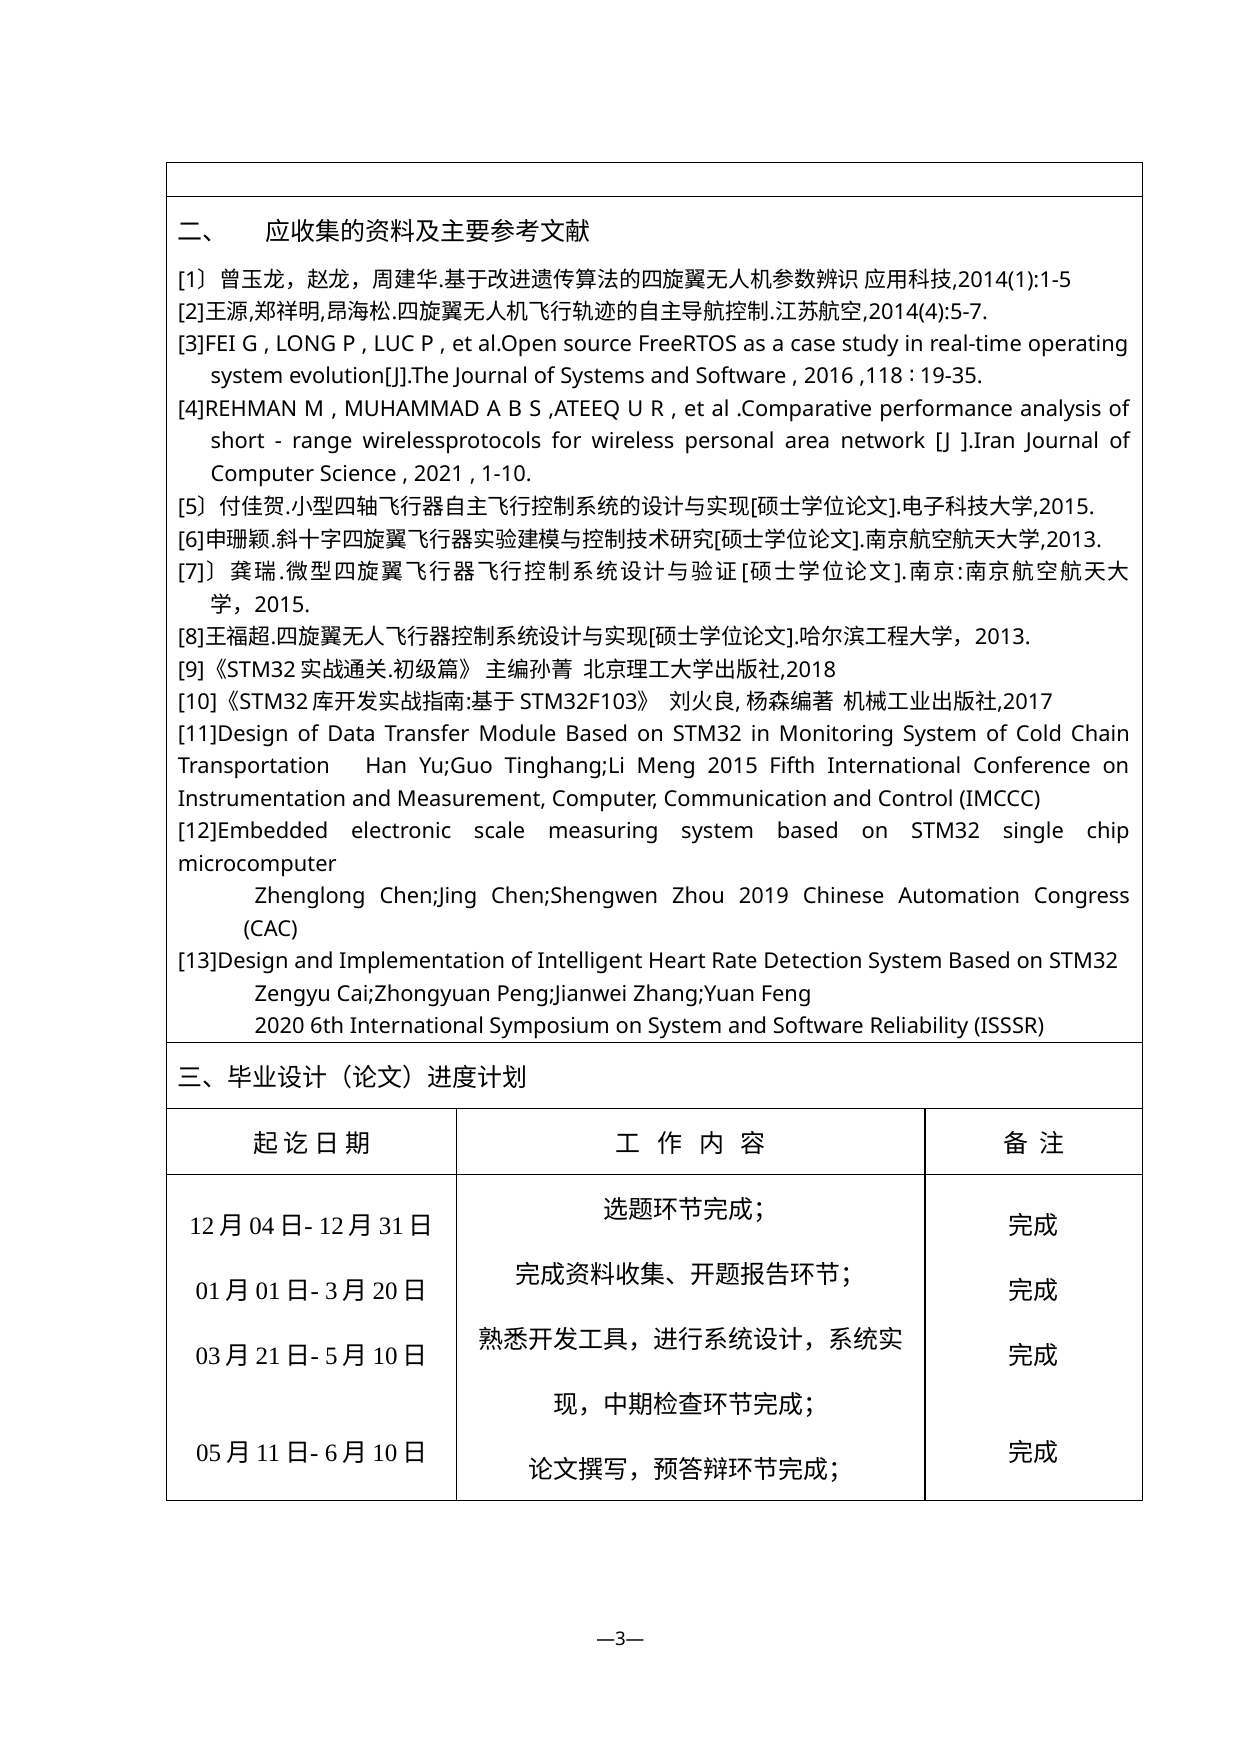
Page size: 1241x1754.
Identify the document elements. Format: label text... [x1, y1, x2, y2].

table_cell 三、毕业设计（论文）进度计划 [167, 1043, 1142, 1108]
table_cell 起 讫 日 期 [167, 1109, 456, 1174]
table_cell 12月04日- 12月31日 01月01日- 3月20日 03月21日- 5月10日 05月11日- 6月10日 [167, 1175, 456, 1500]
table_cell 工 作 内 容 [457, 1109, 924, 1174]
table_cell 备 注 [926, 1109, 1142, 1174]
table_cell 应收集的资料及主要参考文献 [1〕曾玉龙，赵龙，周建华.基于改进遗传算法的四旋翼无人机参数辨识 应用科技,2014(1):1-5 [2]王源,郑祥明,昂海松.四旋翼无人机飞行轨迹的自主导航控制.江苏航空,2014(4):5-7. [3]FEI G , LONG P , LUC P , et al.Open source FreeRTOS as a case study in real-time operating system evolution[J].The Journal of Systems and Software , 2016 ,118 ∶ 19-35. [4]REHMAN M , MUHAMMAD A B S ,ATEEQ U R , et al .Comparative performance analysis of short - range wirelessprotocols for wireless personal area network [J ].Iran Journal of Computer Science , 2021 , 1-10. [5〕付佳贺.小型四轴飞行器自主飞行控制系统的设计与实现[硕士学位论文].电子科技大学,2015. [6]申珊颖.斜十字四旋翼飞行器实验建模与控制技术研究[硕士学位论文].南京航空航天大学,2013. [7]〕龚瑞.微型四旋翼飞行器飞行控制系统设计与验证[硕士学位论文].南京:南京航空航天大学，2015. [8]王福超.四旋翼无人飞行器控制系统设计与实现[硕士学位论文].哈尔滨工程大学，2013. [9]《STM32实战通关.初级篇》 主编孙菁 北京理工大学出版社,2018 [10]《STM32库开发实战指南:基于STM32F103》 刘火良, 杨森编著 机械工业出版社,2017 [11]Design of Data Transfer Module Based on STM32 in Monitoring System of Cold Chain Transportation Han Yu;Guo Tinghang;Li Meng 2015 Fifth International Conference on Instrumentation and Measurement, Computer, Communication and Control (IMCCC) [12]Embedded electronic scale measuring system based on STM32 single chip microcomputer Zhenglong Chen;Jing Chen;Shengwen Zhou 2019 Chinese Automation Congress (CAC) [13]Design and Implementation of Intelligent Heart Rate Detection System Based on STM32 Zengyu Cai;Zhongyuan Peng;Jianwei Zhang;Yuan Feng 2020 6th International Symposium on System and Software Reliability (ISSSR) [167, 197, 1142, 1042]
table_cell 完成 完成 完成 完成 [926, 1175, 1142, 1500]
table_cell 选题环节完成； 完成资料收集、开题报告环节； 熟悉开发工具，进行系统设计，系统实现，中期检查环节完成； 论文撰写，预答辩环节完成； [457, 1175, 924, 1500]
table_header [167, 163, 1142, 196]
